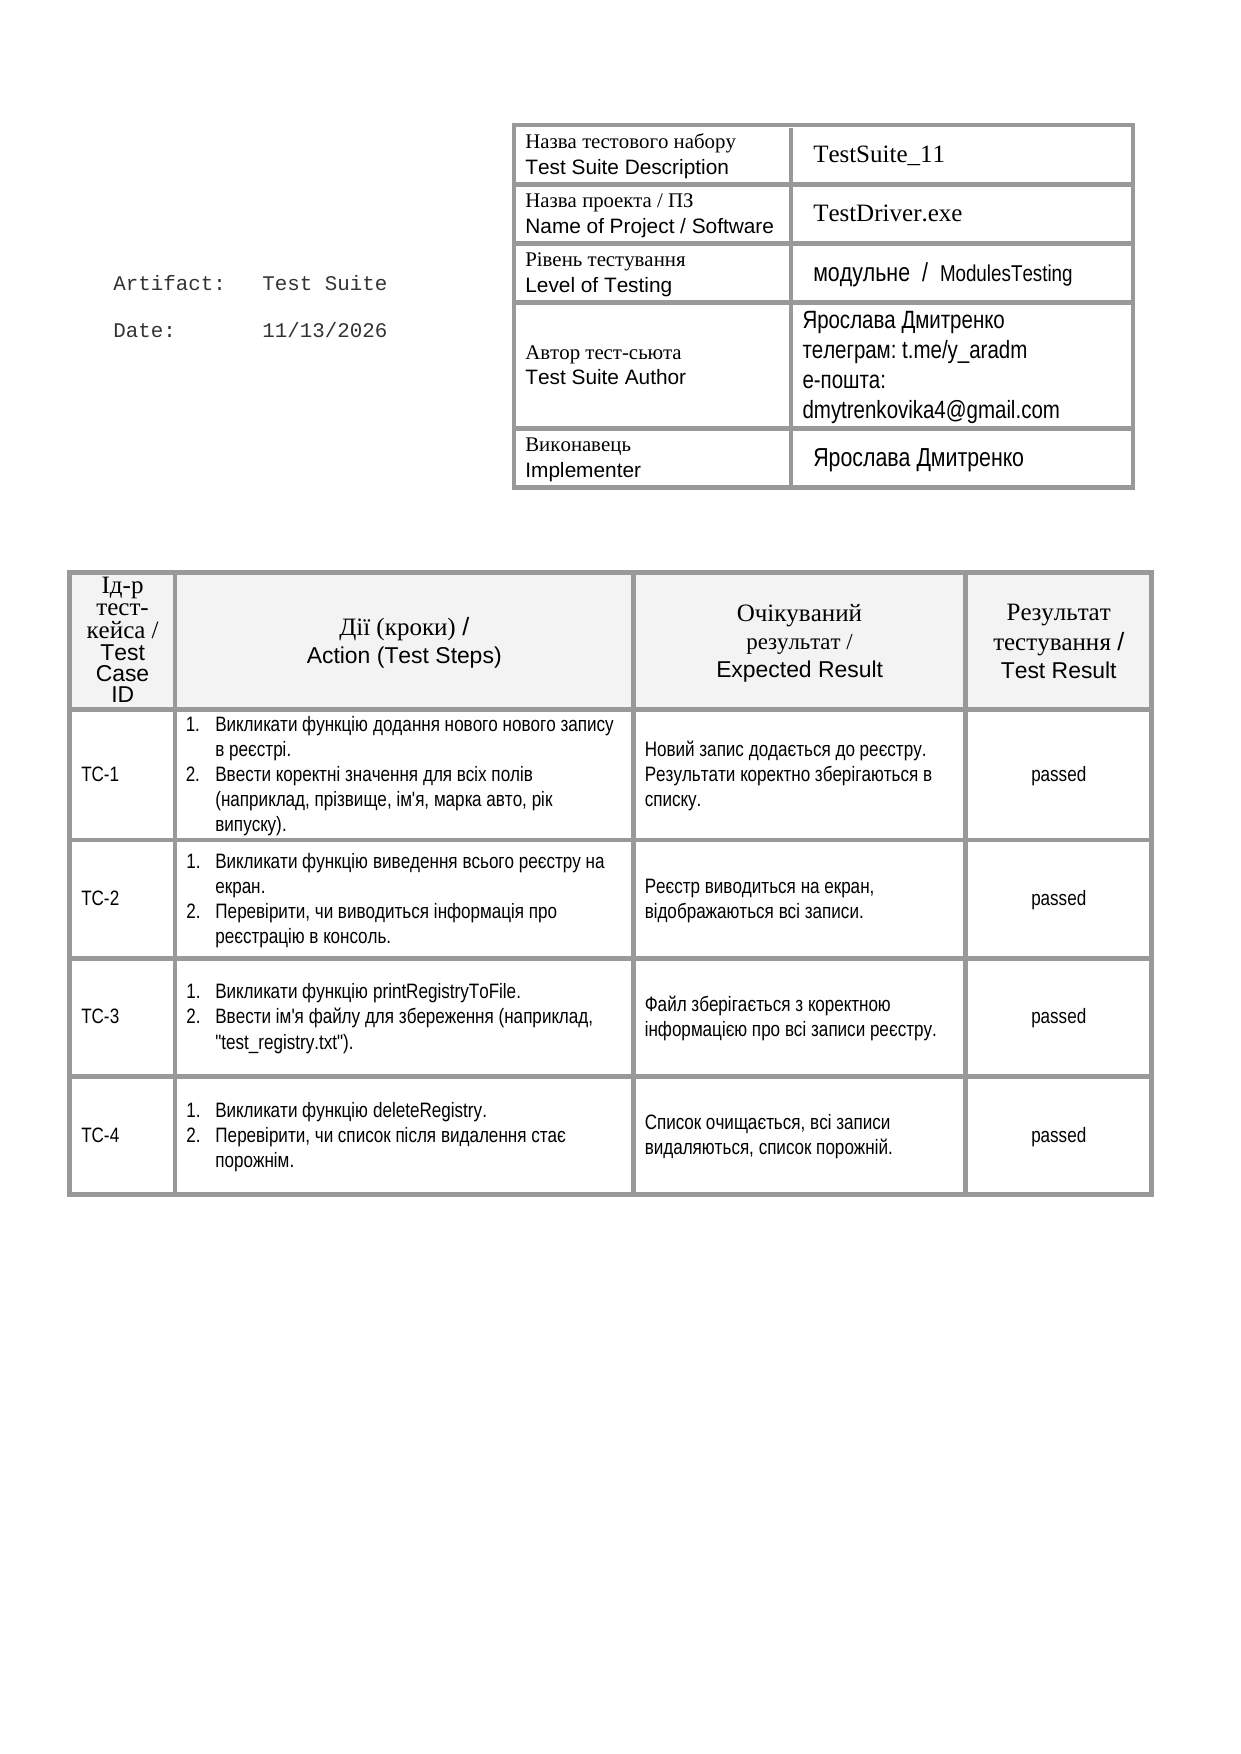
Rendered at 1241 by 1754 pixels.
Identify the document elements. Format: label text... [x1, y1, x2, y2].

table_cell TC-4 [72, 1079, 173, 1192]
table_cell Назва проекта / ПЗ Name of Project / Software [516, 187, 789, 241]
table_cell Виконавець Implementer [516, 431, 789, 485]
table_cell TestDriver.ехе [793, 187, 1131, 241]
table_cell Ярослава Дмитренко телеграм: t.me/y_aradm e-пошта: dmytrenkovika4@gmail.com [793, 305, 1131, 426]
table_cell Новий запис додається до реєстру. Результати коректно зберігаються в списку. [636, 712, 963, 838]
table_cell passed [968, 842, 1149, 956]
table_header Назва тестового набору Test Suite Description [516, 127, 791, 182]
table_header Очікуваний результат / Expected Result [636, 575, 963, 707]
table_cell passed [968, 1079, 1149, 1192]
table_cell passed [968, 712, 1149, 838]
table_cell passed [968, 961, 1149, 1074]
table_cell Викликати функцію deleteRegistry. Перевірити, чи список після видалення стає порожнім. [177, 1079, 631, 1192]
table_cell Викликати функцію printRegistryToFile. Ввести ім'я файлу для збереження (наприклад, "test_registry.txt"). [177, 961, 631, 1074]
table_cell Список очищається, всі записи видаляються, список порожній. [636, 1079, 963, 1192]
table_header TestSuite_11 [793, 127, 1131, 182]
table_cell Викликати функцію додання нового нового запису в реєстрі. Ввести коректні значення для всіх полів (наприклад, прізвище, ім'я, марка авто, рік випуску). [177, 712, 631, 838]
table_cell TC-2 [72, 842, 173, 956]
table_cell Ярослава Дмитренко [793, 431, 1131, 485]
table_header Результат тестування / Test Result [968, 575, 1149, 707]
table_cell TC-3 [72, 961, 173, 1074]
table_cell Викликати функцію виведення всього реєстру на екран. Перевірити, чи виводиться інформація про реєстрацію в консоль. [177, 842, 631, 956]
table_cell Автор тест-сьюта Test Suite Author [516, 305, 789, 426]
table_cell Файл зберігається з коректною інформацією про всі записи реєстру. [636, 961, 963, 1074]
table_cell модульне / ModulesTesting [793, 246, 1131, 300]
table_cell Рівень тестування Level of Testing [516, 246, 789, 300]
table_header Дії (кроки) / Action (Test Steps) [177, 575, 631, 707]
table_header Ід-р тест-кейса / Test Case ID [72, 575, 173, 707]
table_cell Реєстр виводиться на екран, відображаються всі записи. [636, 842, 963, 956]
table_cell TC-1 [72, 712, 173, 838]
